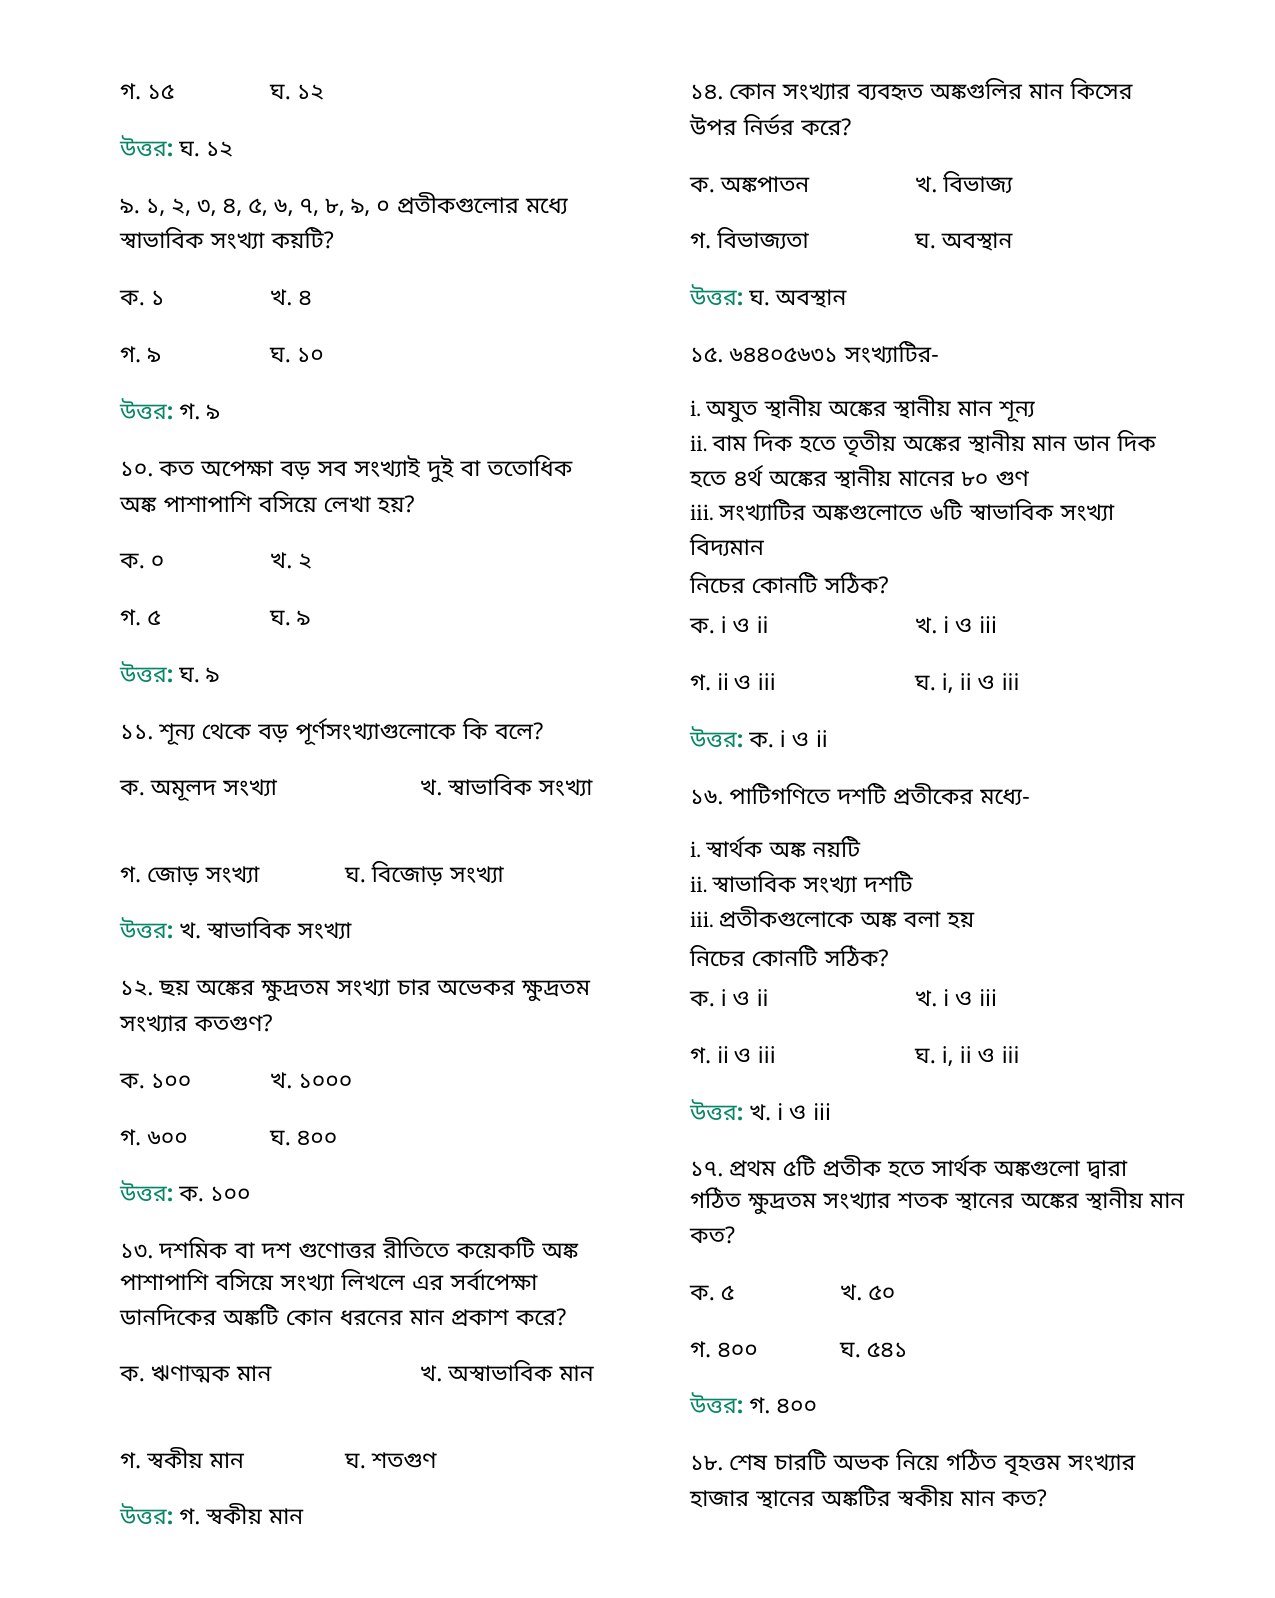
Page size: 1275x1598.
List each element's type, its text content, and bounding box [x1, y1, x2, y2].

text উত্তর: ঘ. ১২ [120, 132, 615, 163]
text ৯. ১, ২, ৩, ৪, ৫, ৬, ৭, ৮, ৯, ০ প্রতীকগুলোর মধ্যে স্বাভাবিক সংখ্যা কয়টি? [120, 188, 615, 256]
text i. স্বার্থক অঙ্ক নয়টি [690, 836, 1185, 863]
text গ. ৫ ঘ. ৯ [120, 601, 615, 632]
text নিচের কোনটি সঠিক? [690, 569, 1185, 600]
text ১৭. প্রথম ৫টি প্রতীক হতে সার্থক অঙ্কগুলো দ্বারা গঠিত ক্ষুদ্রতম সংখ্যার শতক স্থানের অঙ্কের স্থানীয় মান কত? [690, 1152, 1185, 1250]
text ক. অমূলদ সংখ্যা খ. স্বাভাবিক সংখ্যা [120, 771, 615, 833]
text উত্তর: খ. স্বাভাবিক সংখ্যা [120, 914, 615, 946]
text উত্তর: ক. i ও ii [690, 723, 1185, 754]
text ১৪. কোন সংখ্যার ব্যবহৃত অঙ্কগুলির মান কিসের উপর নির্ভর করে? [690, 75, 1185, 142]
text গ. ১৫ ঘ. ১২ [120, 75, 615, 106]
text গ. বিভাজ্যতা ঘ. অবস্থান [690, 224, 1185, 256]
text ক. ঋণাত্মক মান খ. অস্বাভাবিক মান [120, 1357, 615, 1419]
text নিচের কোনটি সঠিক? [690, 941, 1185, 973]
text iii. সংখ্যাটির অঙ্কগুলোতে ৬টি স্বাভাবিক সংখ্যা বিদ্যমান [690, 499, 1185, 561]
text ক. i ও ii খ. i ও iii [690, 609, 1185, 641]
text গ. স্বকীয় মান ঘ. শতগুণ [120, 1443, 615, 1475]
text উত্তর: গ. স্বকীয় মান [120, 1500, 615, 1532]
text ১৩. দশমিক বা দশ গুণোত্তর রীতিতে কয়েকটি অঙ্ক পাশাপাশি বসিয়ে সংখ্যা লিখলে এর সর্বাপেক্ষা ডানদিকের অঙ্কটি কোন ধরনের মান প্রকাশ করে? [120, 1234, 615, 1332]
text iii. প্রতীকগুলোকে অঙ্ক বলা হয় [690, 906, 1185, 933]
text ক. ১০০ খ. ১০০০ [120, 1064, 615, 1095]
text i. অযুত স্থানীয় অঙ্কের স্থানীয় মান শূন্য [690, 395, 1185, 422]
text ১৮. শেষ চারটি অভক নিয়ে গঠিত বৃহত্তম সংখ্যার হাজার স্থানের অঙ্কটির স্বকীয় মান কত? [690, 1446, 1185, 1513]
text গ. ৯ ঘ. ১০ [120, 338, 615, 369]
text উত্তর: গ. ৯ [120, 395, 615, 426]
text ii. স্বাভাবিক সংখ্যা দশটি [690, 871, 1185, 898]
text ১৫. ৬৪৪০৫৬৩১ সংখ্যাটির- [690, 338, 1185, 369]
text উত্তর: গ. ৪০০ [690, 1389, 1185, 1421]
text উত্তর: ঘ. অবস্থান [690, 281, 1185, 312]
text উত্তর: ক. ১০০ [120, 1177, 615, 1208]
text গ. ৬০০ ঘ. ৪০০ [120, 1121, 615, 1152]
text উত্তর: খ. i ও iii [690, 1096, 1185, 1127]
text ১০. কত অপেক্ষা বড় সব সংখ্যাই দুই বা ততোধিক অঙ্ক পাশাপাশি বসিয়ে লেখা হয়? [120, 452, 615, 519]
text ক. ১ খ. ৪ [120, 281, 615, 312]
text ক. i ও ii খ. i ও iii [690, 982, 1185, 1013]
text গ. জোড় সংখ্যা ঘ. বিজোড় সংখ্যা [120, 857, 615, 889]
text গ. iiও iii ঘ. i, ii ও iii [690, 1039, 1185, 1070]
text গ. iiও iii ঘ. i, ii ও iii [690, 666, 1185, 697]
text ১৬. পাটিগণিতে দশটি প্রতীকের মধ্যে- [690, 780, 1185, 811]
text ii. বাম দিক হতে তৃতীয় অঙ্কের স্থানীয় মান ডান দিক হতে ৪র্থ অঙ্কের স্থানীয় মানের ৮০ গুণ [690, 430, 1185, 491]
text গ. ৪০০ ঘ. ৫৪১ [690, 1332, 1185, 1364]
text ১১. শূন্য থেকে বড় পূর্ণসংখ্যাগুলোকে কি বলে? [120, 714, 615, 746]
text ক. ০ খ. ২ [120, 544, 615, 576]
text উত্তর: ঘ. ৯ [120, 658, 615, 689]
text ক. ৫ খ. ৫০ [690, 1276, 1185, 1307]
text ক. অঙ্কপাতন খ. বিভাজ্য [690, 168, 1185, 199]
text ১২. ছয় অঙ্কের ক্ষুদ্রতম সংখ্যা চার অভেকর ক্ষুদ্রতম সংখ্যার কতগুণ? [120, 971, 615, 1038]
